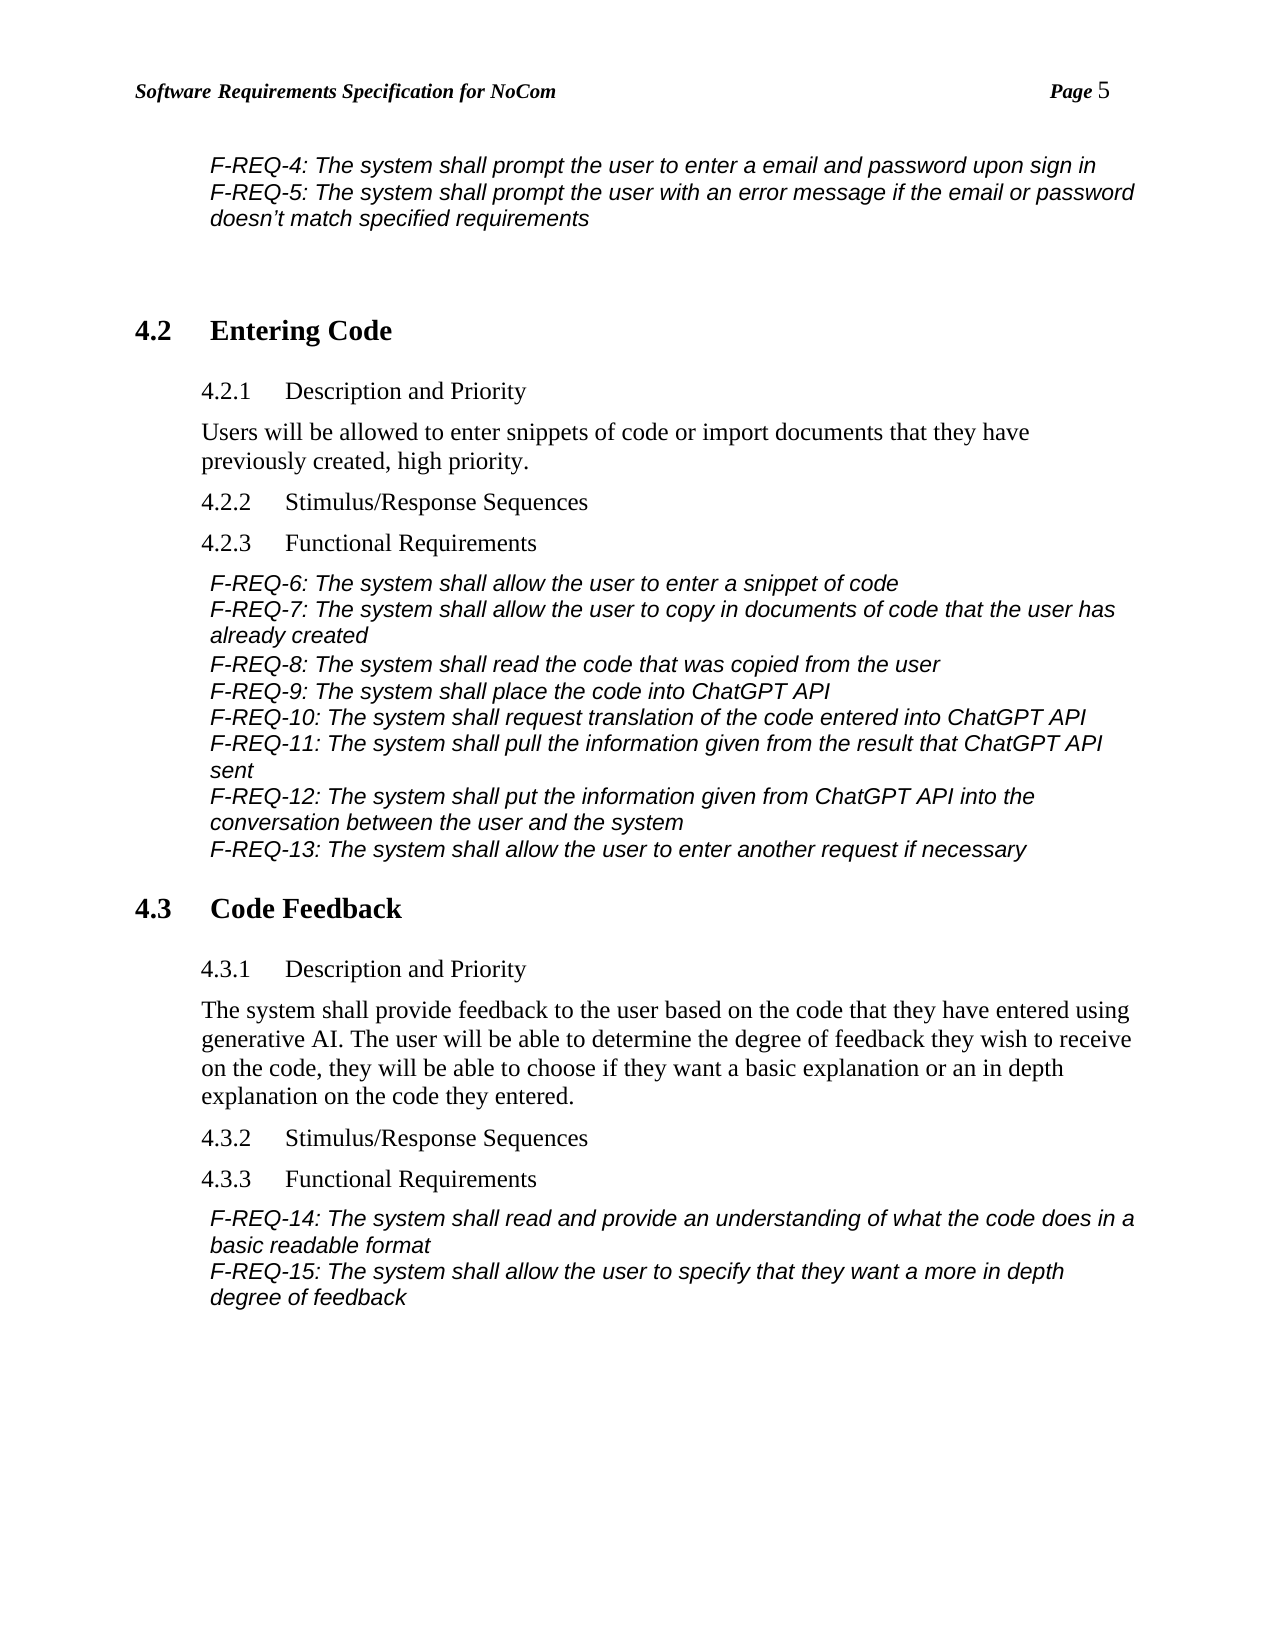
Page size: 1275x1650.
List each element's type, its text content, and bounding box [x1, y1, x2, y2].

text F-REQ-9: The system shall place the code into ChatGPT API [210, 678, 1140, 704]
text F-REQ-5: The system shall prompt the user with an error message if the email or password doesn’t match specified requirements [210, 179, 1140, 231]
text Users will be allowed to enter snippets of code or import documents that they have previously created, high priority. [201, 417, 1140, 475]
text F-REQ-7: The system shall allow the user to copy in documents of code that the user has already created [210, 596, 1140, 649]
text F-REQ-11: The system shall pull the information given from the result that ChatGPT API sent [210, 730, 1140, 783]
text F-REQ-10: The system shall request translation of the code entered into ChatGPT API [210, 704, 1140, 730]
text F-REQ-6: The system shall allow the user to enter a snippet of code [210, 570, 1140, 596]
text 4.2.3 Functional Requirements [201, 528, 1140, 557]
text The system shall provide feedback to the user based on the code that they have entered using generative AI. The user will be able to determine the degree of feedback they wish to receive on the code, they will be able to choose if they want a basic explanation or an in depth explanation on the code they entered. [201, 995, 1140, 1110]
text F-REQ-13: The system shall allow the user to enter another request if necessary [210, 836, 1140, 862]
text F-REQ-8: The system shall read the code that was copied from the user [210, 649, 1140, 678]
text F-REQ-4: The system shall prompt the user to enter a email and password upon sign in [210, 150, 1140, 179]
text F-REQ-12: The system shall put the information given from ChatGPT API into the conversation between the user and the system [210, 783, 1140, 836]
text 4.3.1 Description and Priority [201, 954, 1140, 983]
text F-REQ-14: The system shall read and provide an understanding of what the code does in a basic readable format [210, 1205, 1140, 1258]
subtitle Entering Code [135, 313, 1140, 347]
text 4.2.2 Stimulus/Response Sequences [201, 487, 1140, 516]
text F-REQ-15: The system shall allow the user to specify that they want a more in depth degree of feedback [210, 1258, 1140, 1311]
subtitle Code Feedback [135, 891, 1140, 925]
text 4.2.1 Description and Priority [201, 376, 1140, 405]
text 4.3.2 Stimulus/Response Sequences [201, 1123, 1140, 1151]
text 4.3.3 Functional Requirements [201, 1164, 1140, 1193]
